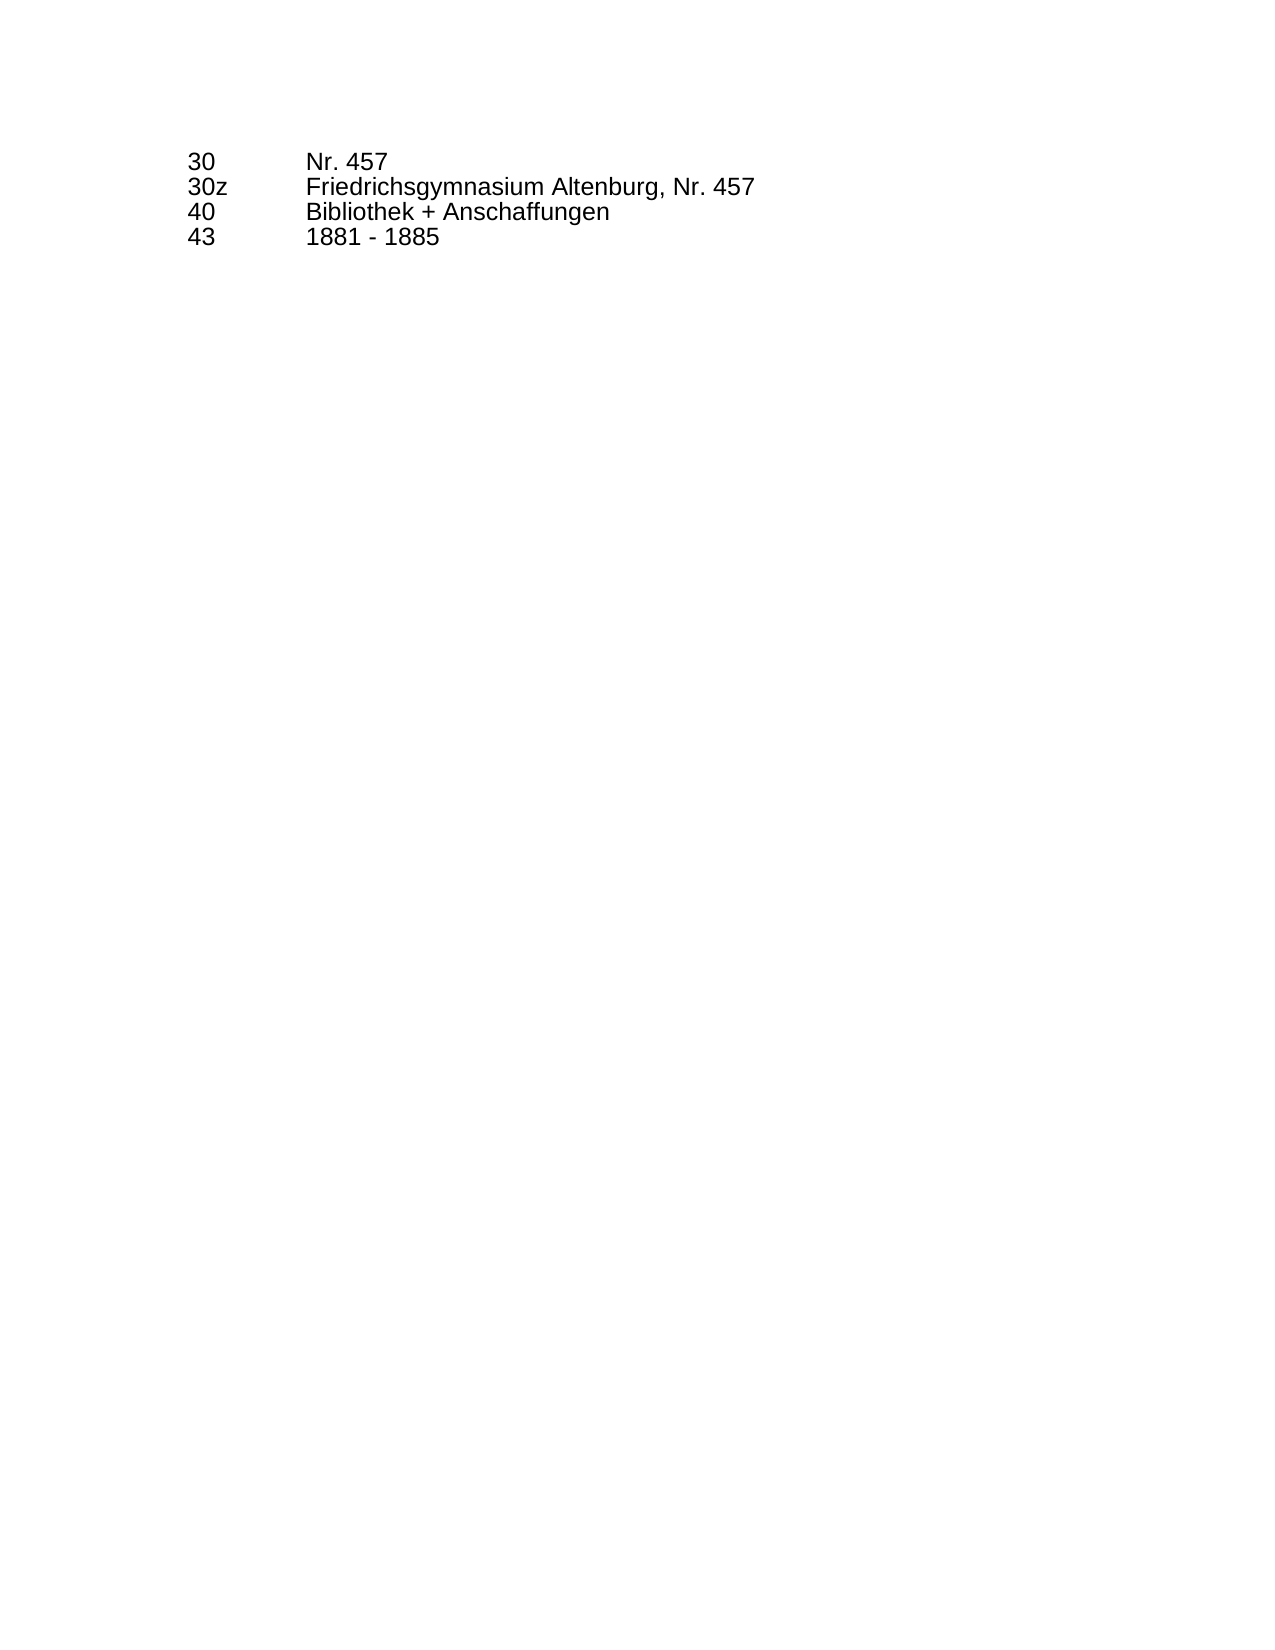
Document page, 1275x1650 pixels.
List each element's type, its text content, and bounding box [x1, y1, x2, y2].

text 30 Nr. 457 [187, 150, 1087, 175]
text 40 s[1{Bibliothek} + 2{Anschaffungen}]s [187, 200, 1087, 225]
text 43 1881 - 1885 [187, 225, 1087, 250]
text 30z Friedrichsgymnasium Altenburg, Nr. 457 [187, 175, 1087, 200]
